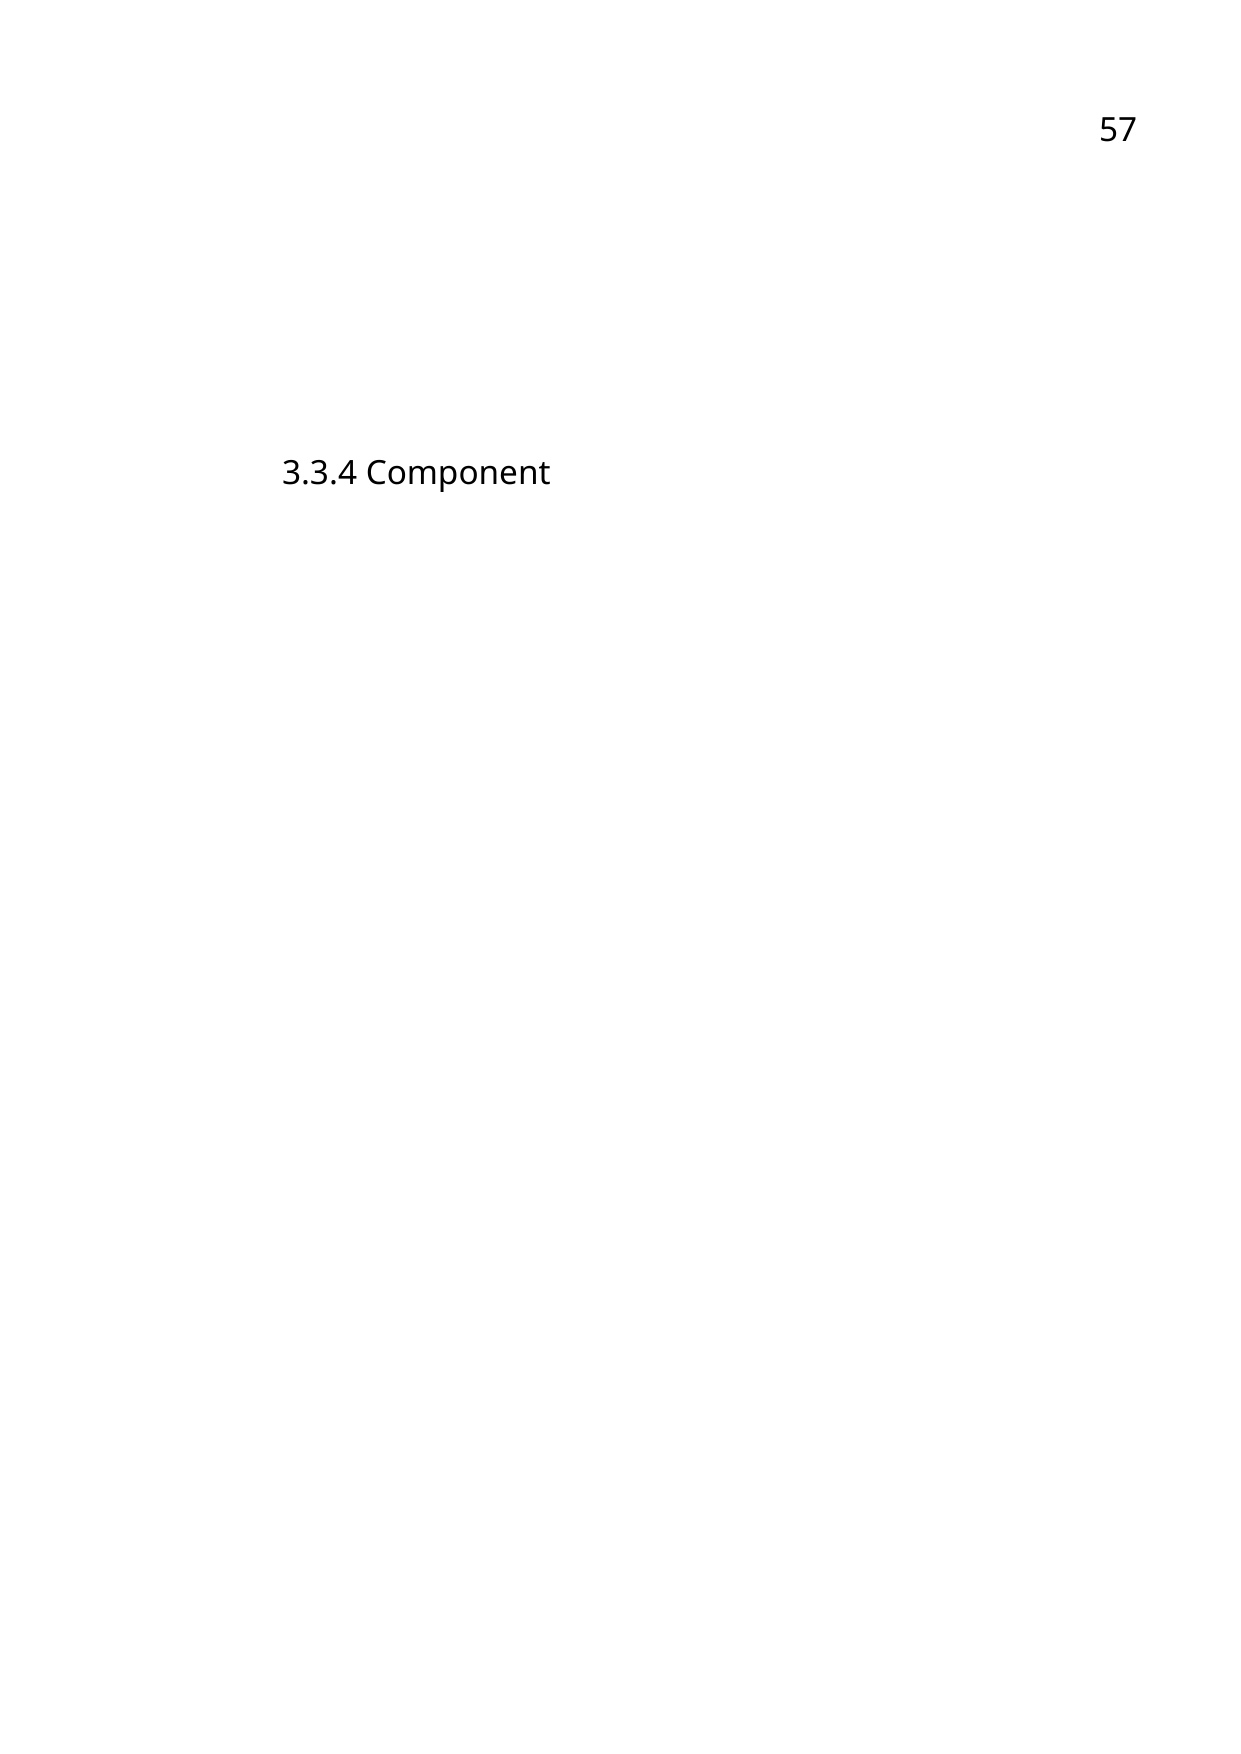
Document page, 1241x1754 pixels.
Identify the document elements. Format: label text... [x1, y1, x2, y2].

text 3.3.4 Component [207, 449, 1092, 494]
